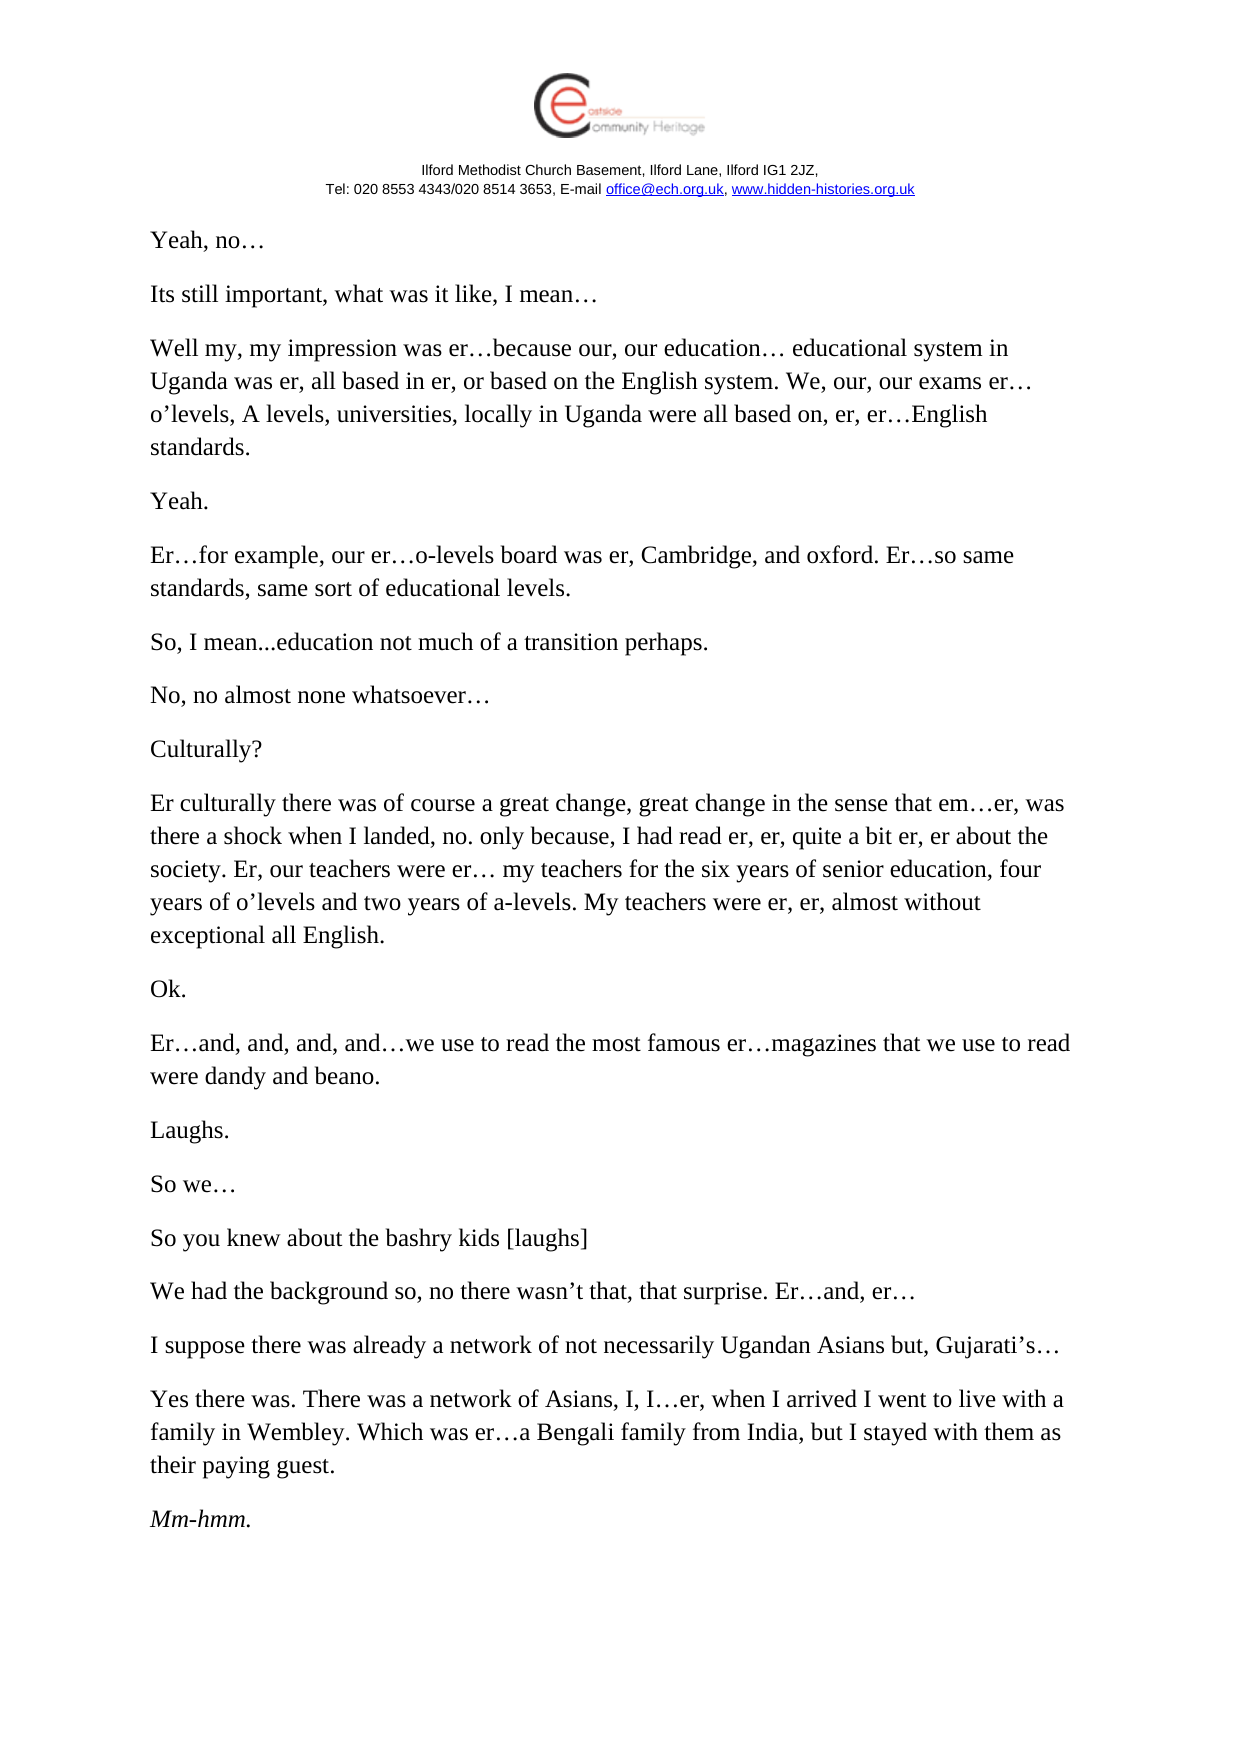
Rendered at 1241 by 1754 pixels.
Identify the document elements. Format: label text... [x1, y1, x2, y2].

text Er culturally there was of course a great change, great change in the sense that em…er, was there a shock when I landed, no. only because, I had read er, er, quite a bit er, er about the society. Er, our teachers were er… my teachers for the six years of senior education, four years of o’levels and two years of a-levels. My teachers were er, er, almost without exceptional all English. [150, 788, 1090, 949]
text Ok. [150, 974, 1090, 1003]
text So you knew about the bashry kids [laughs] [150, 1223, 1090, 1251]
text Culturally? [150, 734, 1090, 763]
text Yes there was. There was a network of Asians, I, I…er, when I arrived I went to live with a family in Wembley. Which was er…a Bengali family from India, but I stayed with them as their paying guest. [150, 1384, 1090, 1479]
text Its still important, what was it like, I mean… [150, 279, 1090, 308]
picture [534, 73, 707, 138]
text Yeah. [150, 486, 1090, 515]
text I suppose there was already a network of not necessarily Ugandan Asians but, Gujarati’s… [150, 1330, 1090, 1359]
text Yeah, no… [150, 225, 1090, 254]
text We had the background so, no there wasn’t that, that surprise. Er…and, er… [150, 1276, 1090, 1305]
text No, no almost none whatsoever… [150, 681, 1090, 709]
text Er…for example, our er…o-levels board was er, Cambridge, and oxford. Er…so same standards, same sort of educational levels. [150, 540, 1090, 602]
text So, I mean...education not much of a transition perhaps. [150, 627, 1090, 655]
text Mm-hmm. [150, 1504, 1090, 1533]
text Er…and, and, and, and…we use to read the most famous er…magazines that we use to read were dandy and beano. [150, 1028, 1090, 1090]
text Laughs. [150, 1115, 1090, 1144]
text So we… [150, 1169, 1090, 1197]
text Well my, my impression was er…because our, our education… educational system in Uganda was er, all based in er, or based on the English system. We, our, our exams er… o’levels, A levels, universities, locally in Uganda were all based on, er, er…English standards. [150, 333, 1090, 461]
